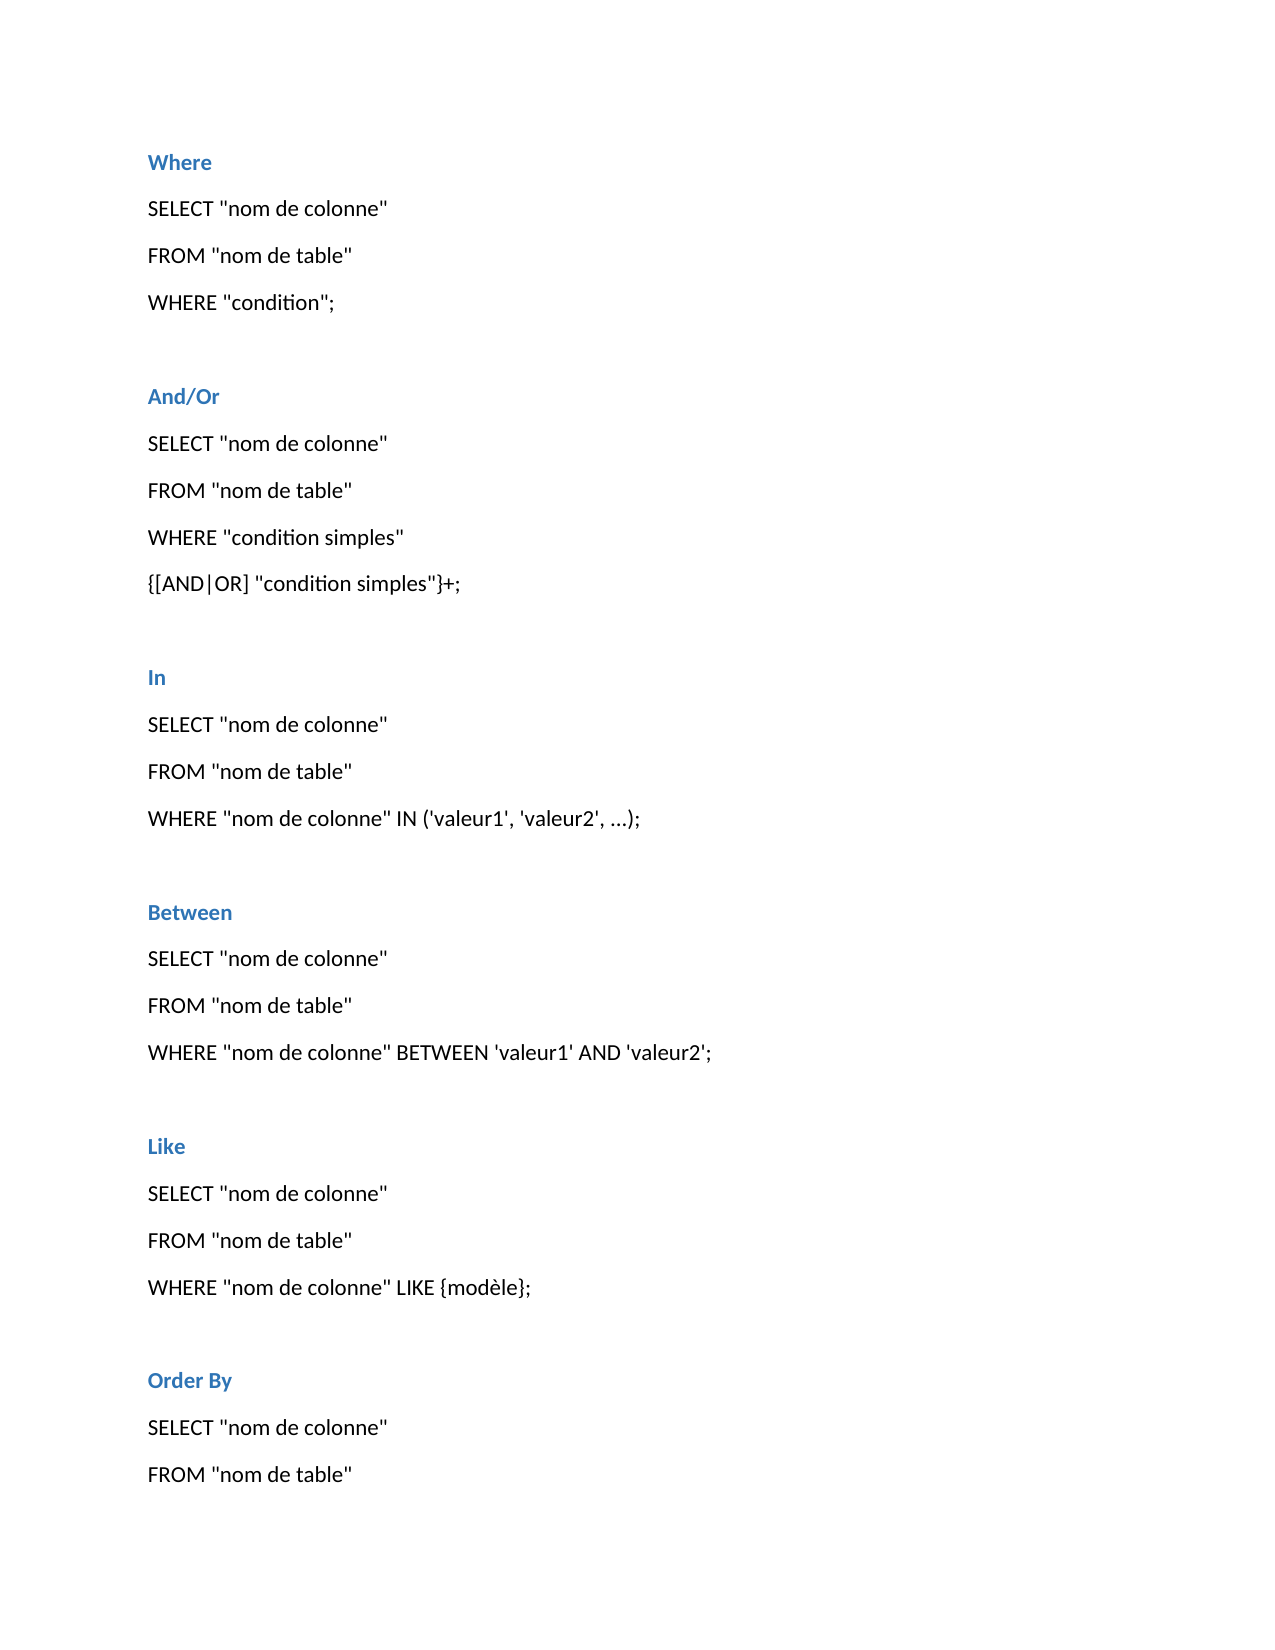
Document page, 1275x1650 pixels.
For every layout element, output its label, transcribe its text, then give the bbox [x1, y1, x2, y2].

text SELECT "nom de colonne" [148, 1179, 1127, 1207]
text WHERE "nom de colonne" LIKE {modèle}; [148, 1273, 1127, 1301]
text FROM "nom de table" [148, 757, 1127, 785]
text Between [148, 898, 1127, 926]
text Like [148, 1132, 1127, 1160]
text WHERE "condition simples" [148, 523, 1127, 551]
text WHERE "nom de colonne" BETWEEN 'valeur1' AND 'valeur2'; [148, 1038, 1127, 1066]
text WHERE "nom de colonne" IN ('valeur1', 'valeur2', ...); [148, 804, 1127, 832]
text SELECT "nom de colonne" [148, 710, 1127, 738]
text And/Or [148, 382, 1127, 410]
text SELECT "nom de colonne" [148, 194, 1127, 222]
text SELECT "nom de colonne" [148, 429, 1127, 457]
text FROM "nom de table" [148, 991, 1127, 1019]
text {[AND|OR] "condition simples"}+; [148, 569, 1127, 597]
text FROM "nom de table" [148, 1460, 1127, 1488]
text FROM "nom de table" [148, 476, 1127, 504]
text SELECT "nom de colonne" [148, 944, 1127, 972]
text Order By [148, 1366, 1127, 1394]
text WHERE "condition"; [148, 288, 1127, 316]
text Where [148, 148, 1127, 176]
text FROM "nom de table" [148, 1226, 1127, 1254]
text In [148, 663, 1127, 691]
text FROM "nom de table" [148, 241, 1127, 269]
text SELECT "nom de colonne" [148, 1413, 1127, 1441]
